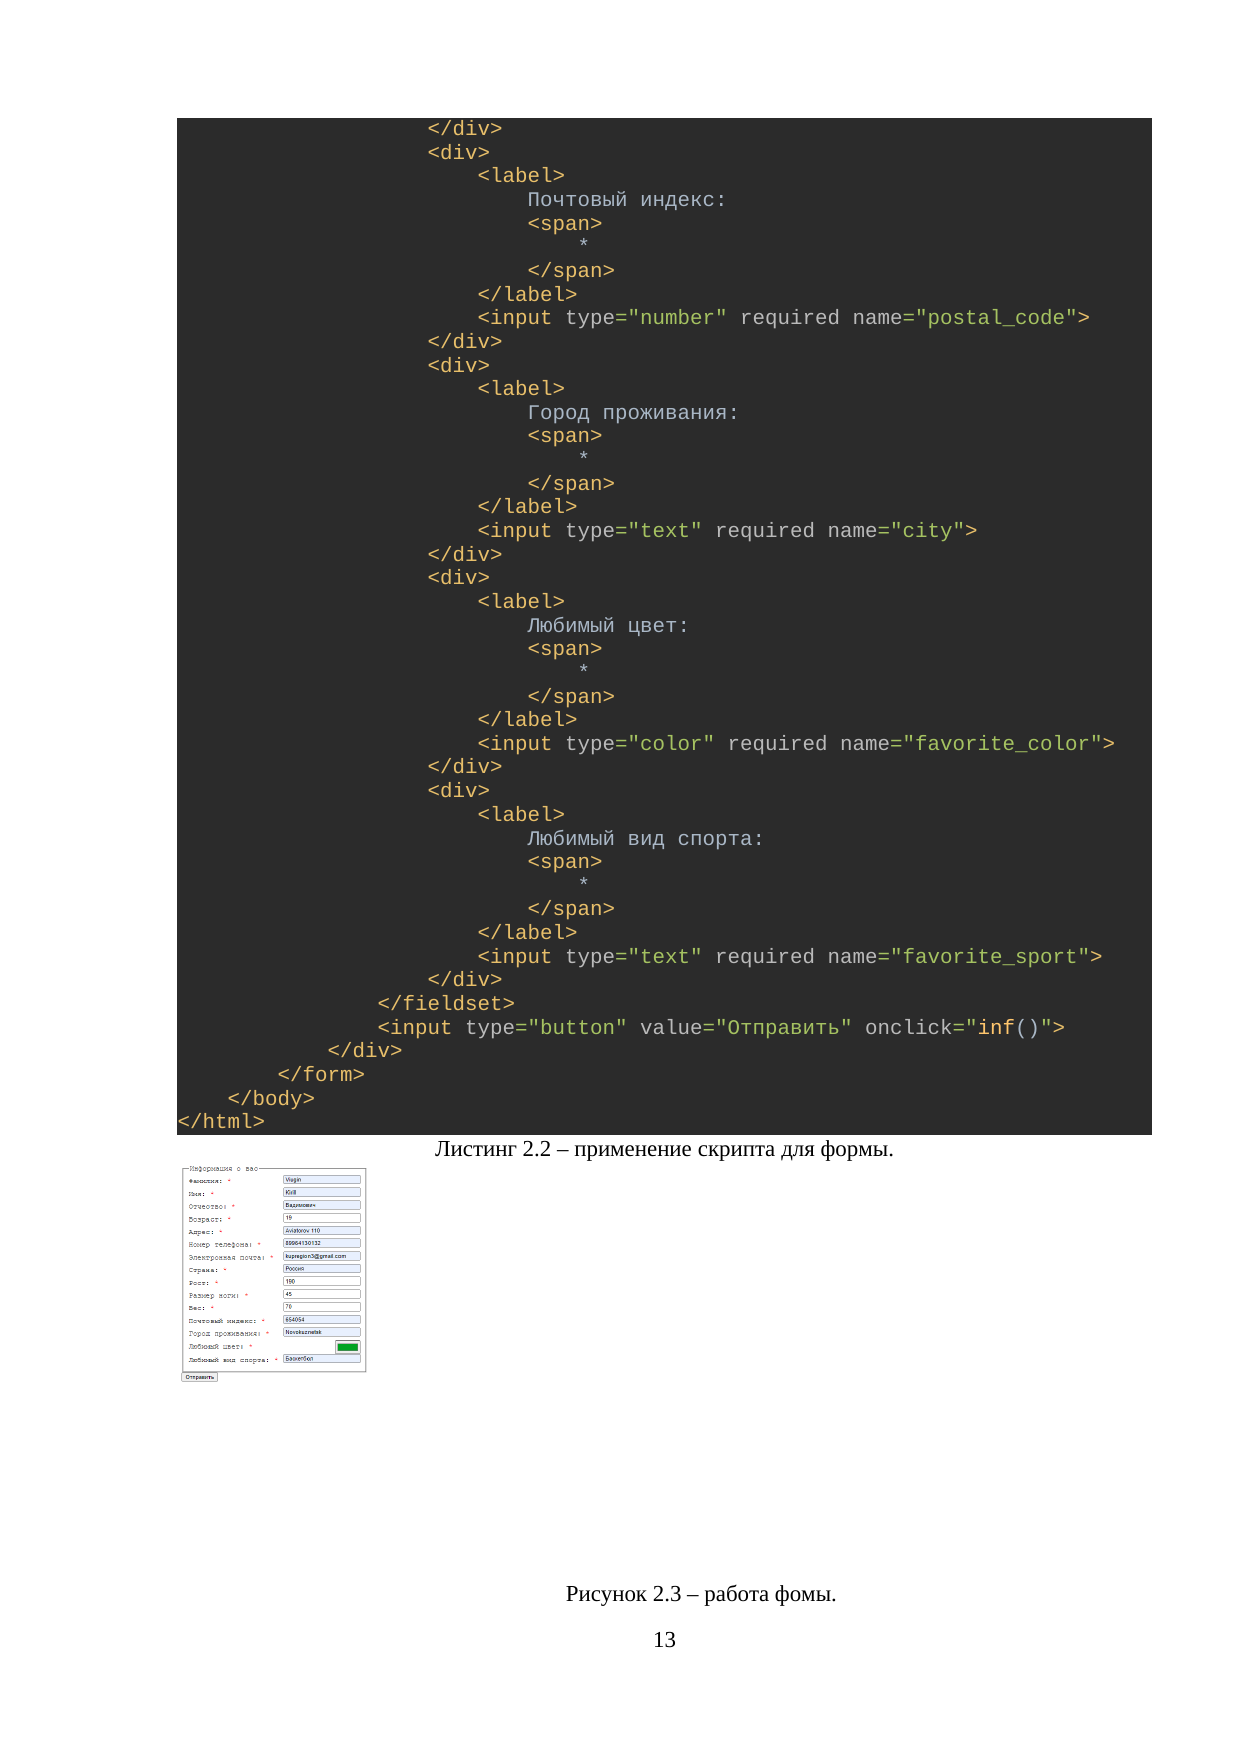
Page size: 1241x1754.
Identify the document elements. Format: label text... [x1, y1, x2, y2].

text Рисунок 2.3 – работа фомы. [177, 1580, 1152, 1606]
text Листинг 2.2 – применение скрипта для формы. [177, 1135, 1152, 1161]
picture [177, 1161, 1152, 1580]
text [177, 118, 1152, 1135]
